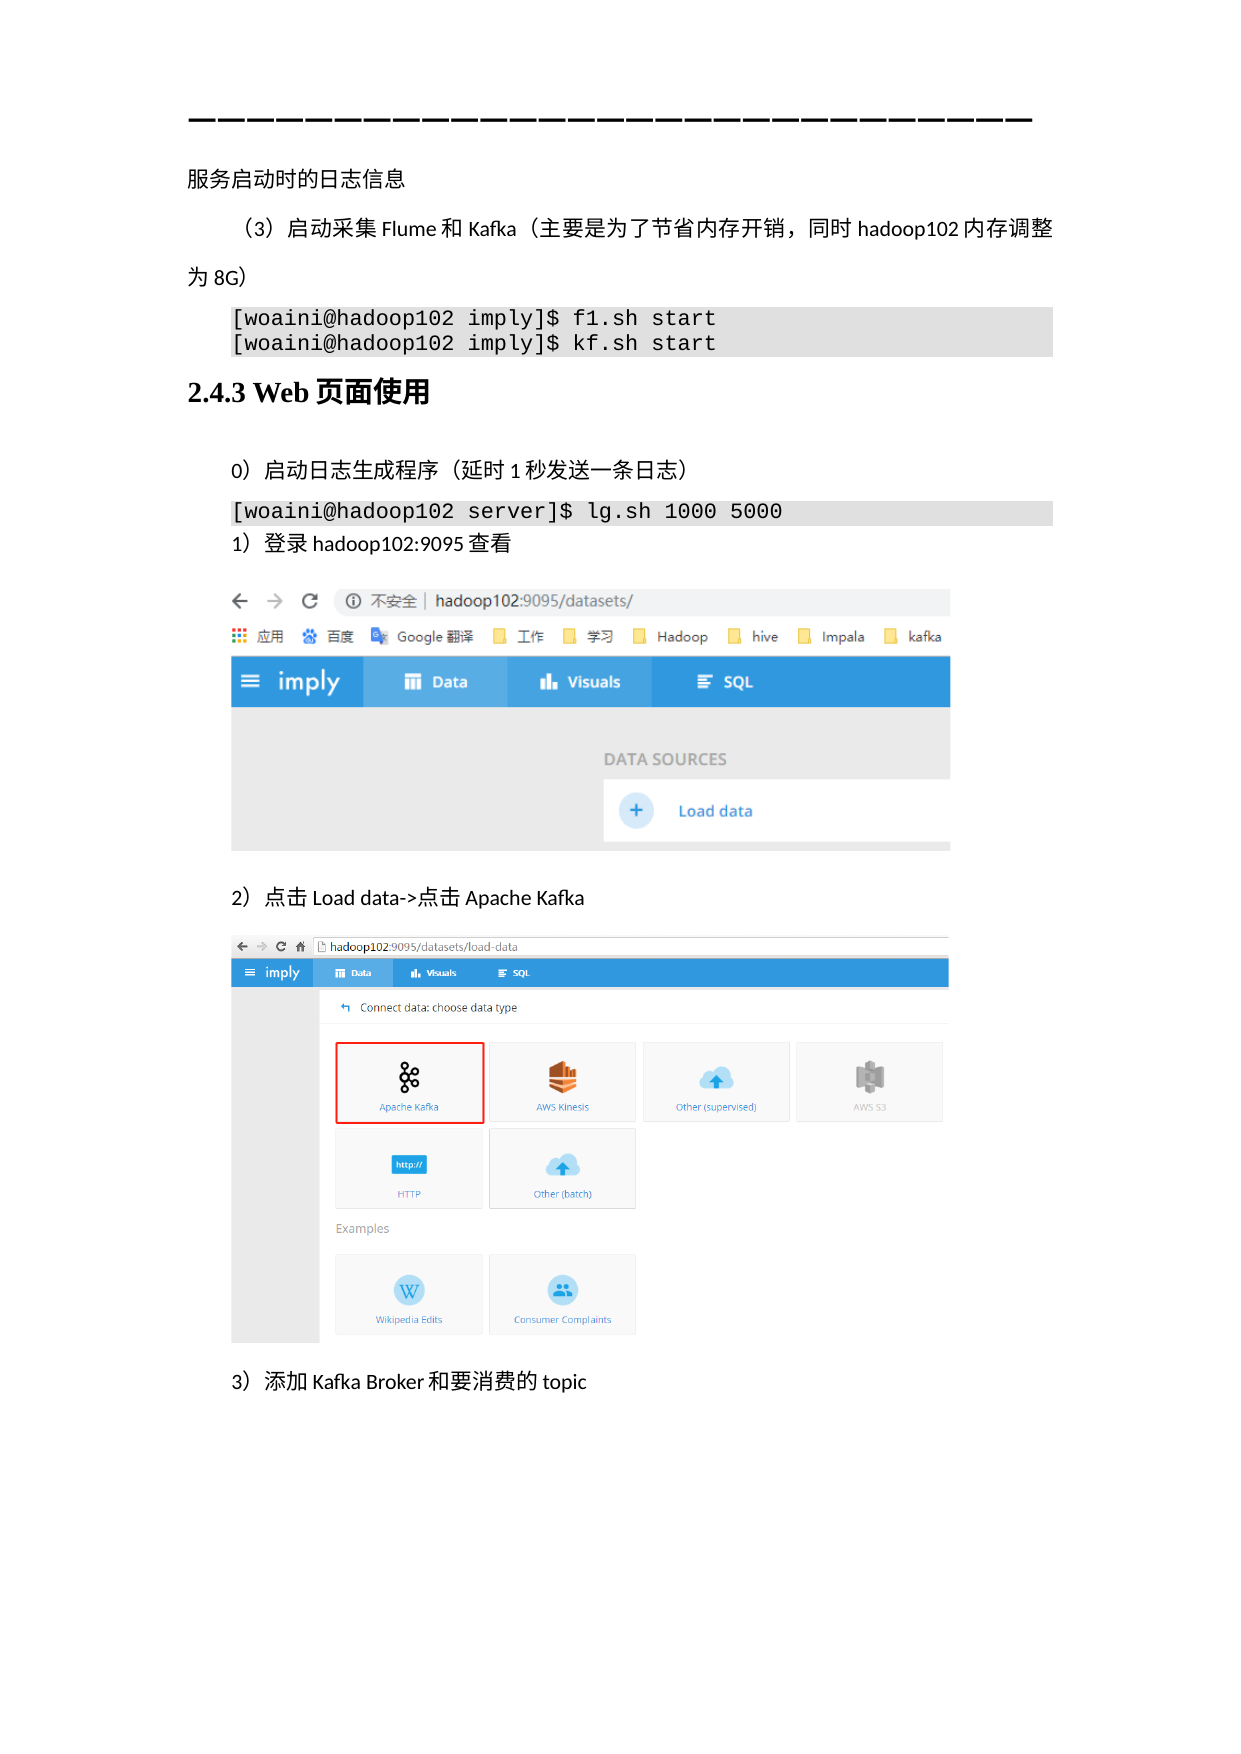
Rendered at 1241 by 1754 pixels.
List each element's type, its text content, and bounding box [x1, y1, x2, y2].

text 1）登录hadoop102:9095查看 [187, 526, 1053, 558]
picture [231, 589, 951, 851]
text 2）点击Load data->点击Apache Kafka [231, 880, 1053, 912]
picture [231, 935, 949, 1343]
text [woaini@hadoop102 imply]$ f1.sh start [231, 307, 1053, 332]
subtitle 2.4.3 Web页面使用 [187, 357, 1053, 422]
text 3）添加Kafka Broker和要消费的topic [187, 1364, 1053, 1396]
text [187, 162, 1053, 194]
text [woaini@hadoop102 server]$ lg.sh 1000 5000 [231, 501, 1053, 526]
text （3）启动采集Flume和Kafka（主要是为了节省内存开销，同时hadoop102内存调整为8G） [187, 210, 1053, 292]
text 0）启动日志生成程序（延时1秒发送一条日志） [187, 452, 1053, 485]
text [woaini@hadoop102 imply]$ kf.sh start [231, 332, 1053, 357]
